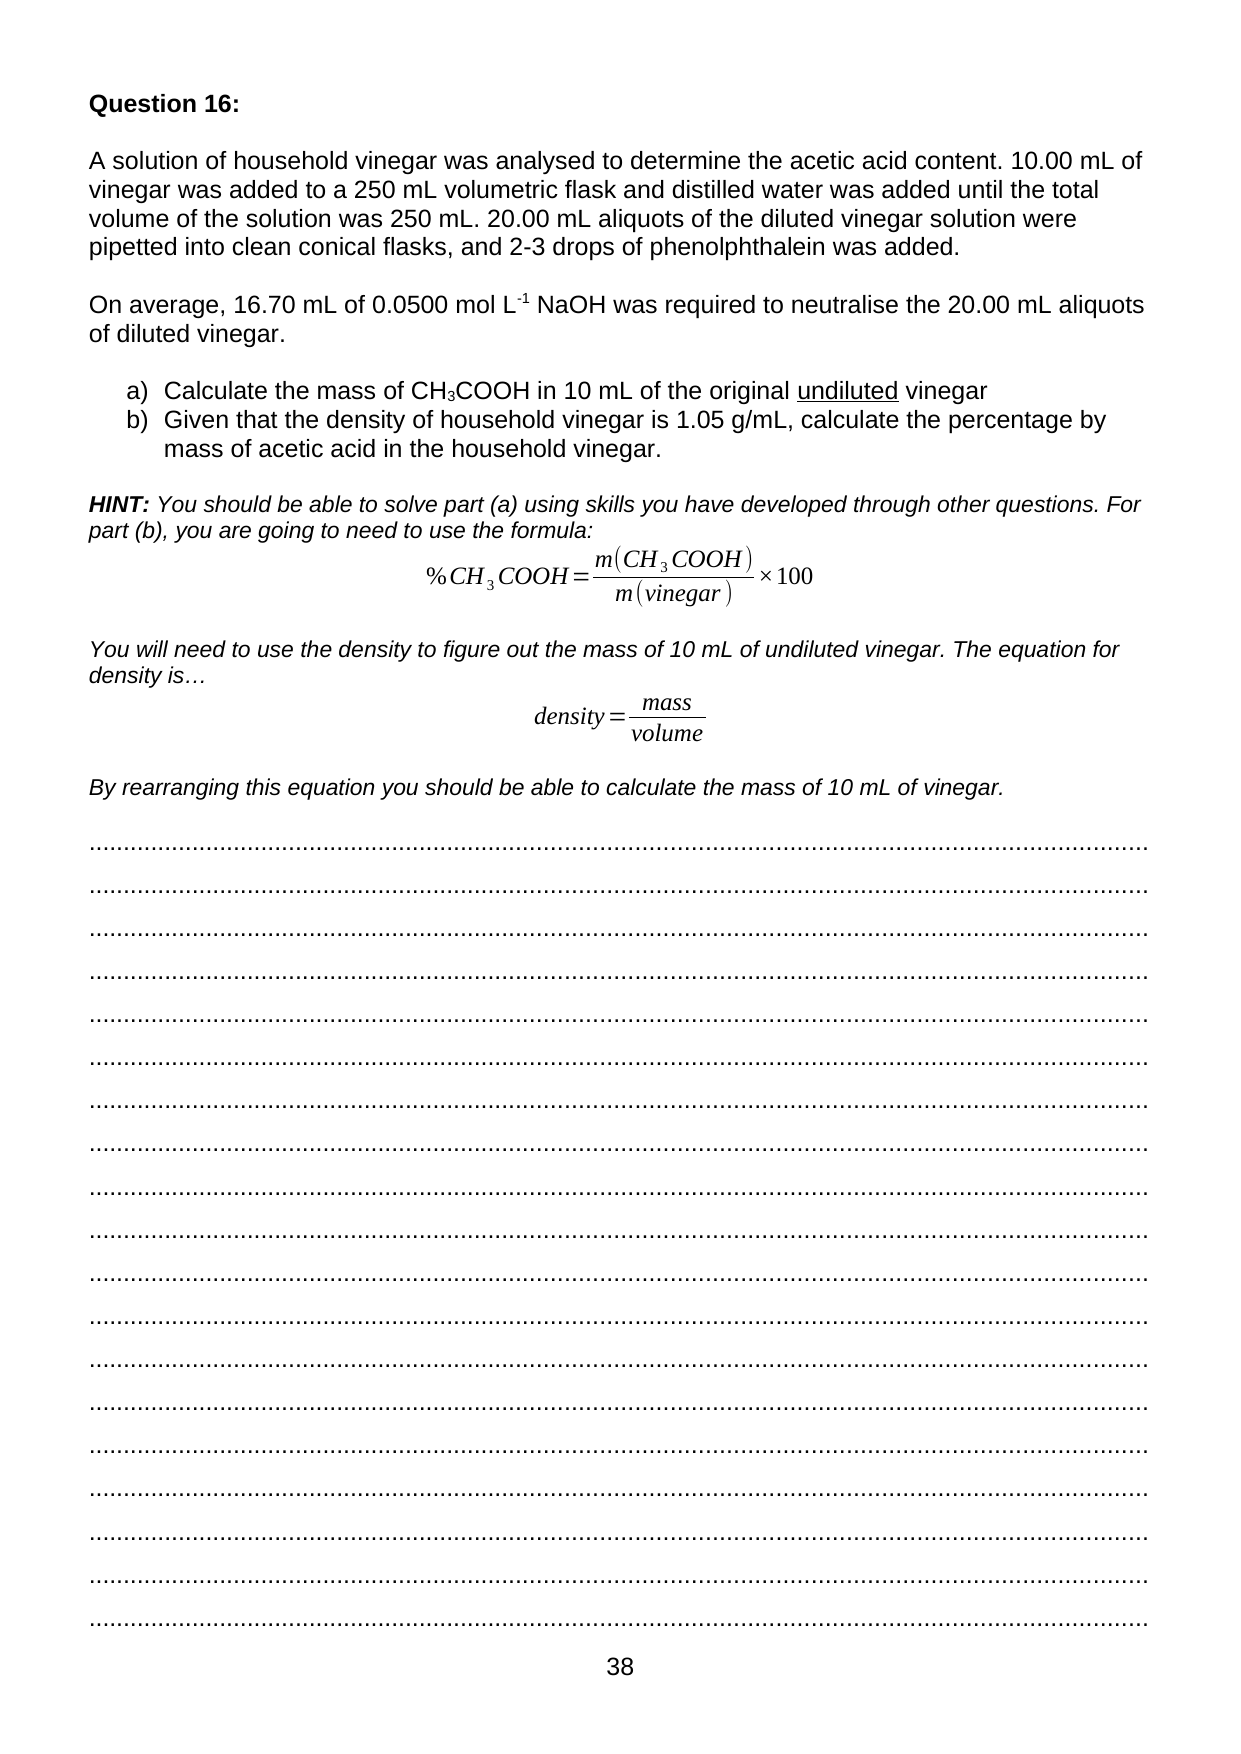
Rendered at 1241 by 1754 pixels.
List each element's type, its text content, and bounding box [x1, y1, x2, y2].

text On average, 16.70 mL of 0.0500 mol L-1 NaOH was required to neutralise the 20.00 mL aliquots of diluted vinegar. [89, 290, 1152, 347]
text You will need to use the density to figure out the mass of 10 mL of undiluted vinegar. The equation for density is… [89, 636, 1152, 688]
list Calculate the mass of CH3COOH in 10 mL of the original undiluted vinegar [126, 376, 1152, 405]
text A solution of household vinegar was analysed to determine the acetic acid content. 10.00 mL of vinegar was added to a 250 mL volumetric flask and distilled water was added until the total volume of the solution was 250 mL. 20.00 mL aliquots of the diluted vinegar solution were pipetted into clean conical flasks, and 2-3 drops of phenolphthalein was added. [89, 146, 1152, 261]
list Given that the density of household vinegar is 1.05 g/mL, calculate the percentage by mass of acetic acid in the household vinegar. [126, 405, 1152, 462]
text HINT: You should be able to solve part (a) using skills you have developed through other questions. For part (b), you are going to need to use the formula: [89, 491, 1152, 544]
text Question 16: [89, 89, 1152, 117]
text By rearranging this equation you should be able to calculate the mass of 10 mL of vinegar. [89, 774, 1152, 800]
